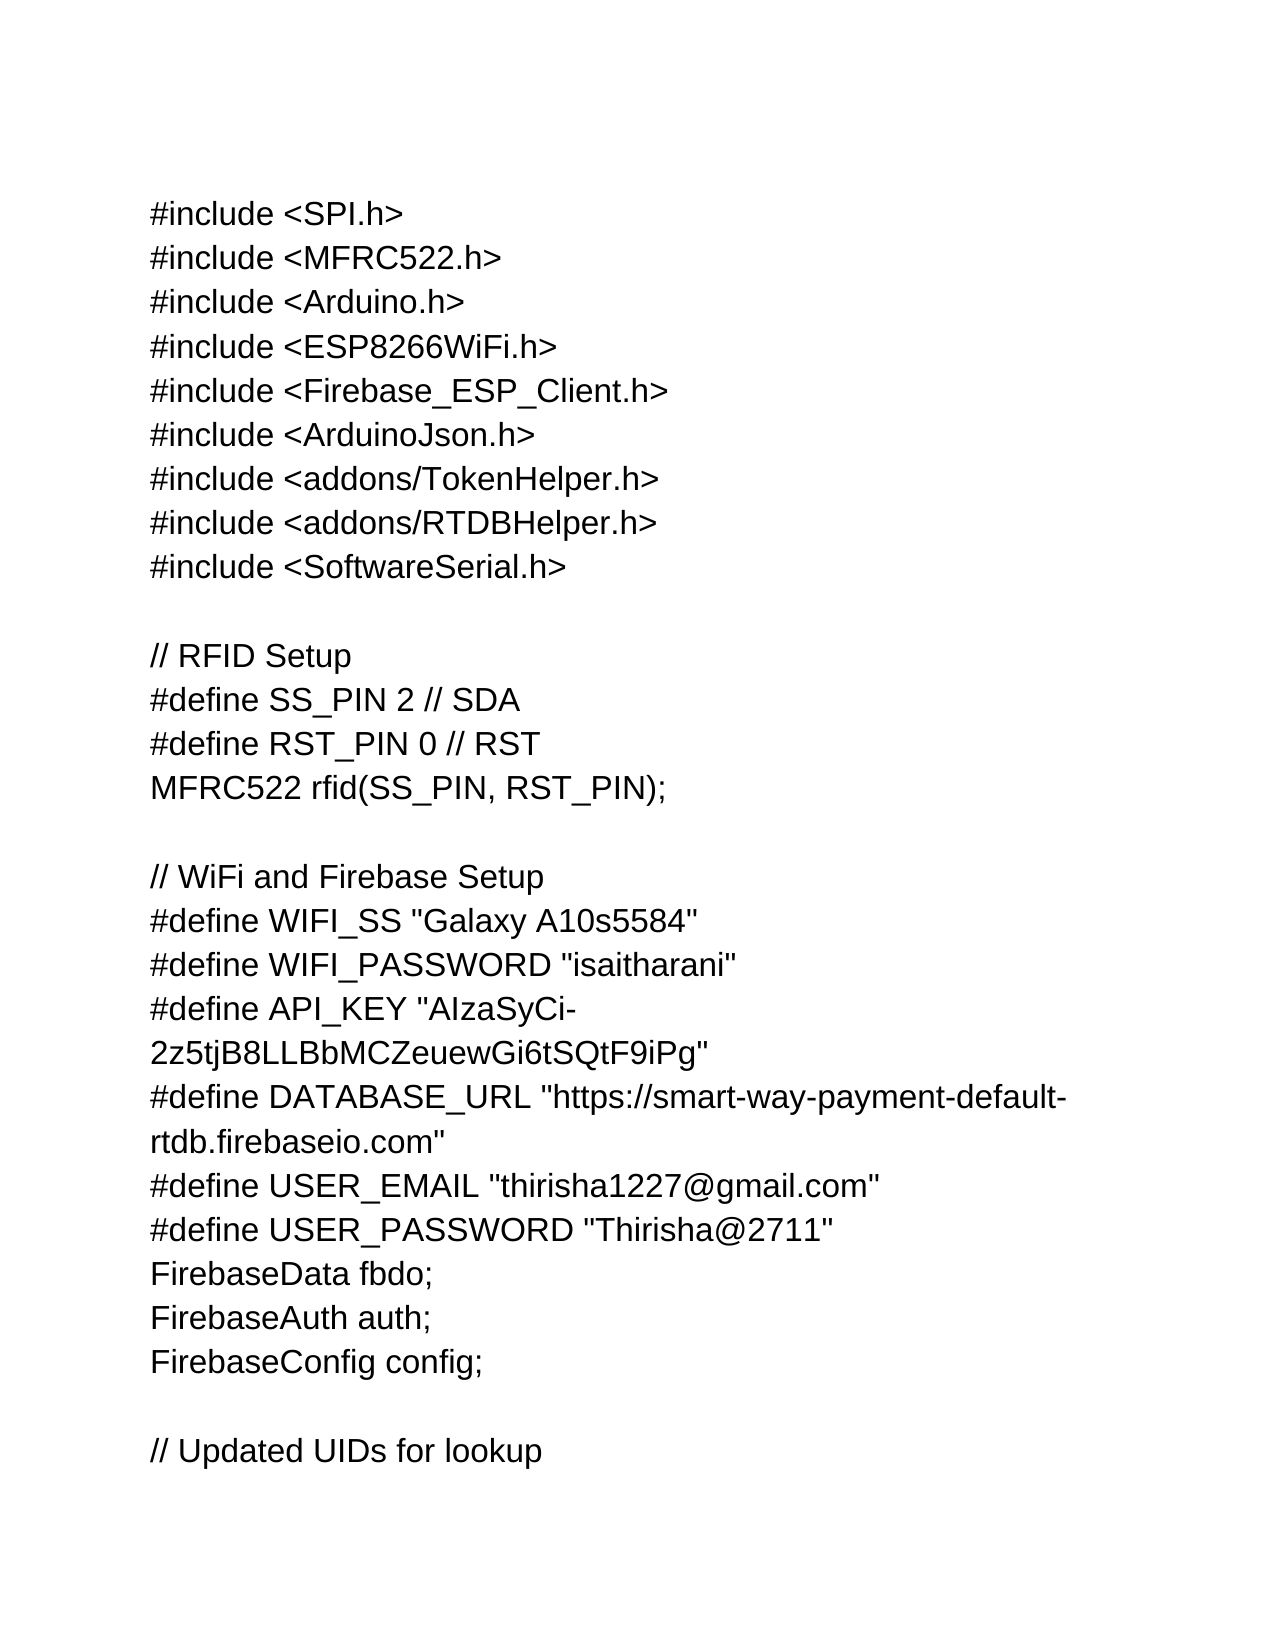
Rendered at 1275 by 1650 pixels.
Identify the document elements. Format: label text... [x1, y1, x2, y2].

text #define WIFI_PASSWORD "isaitharani" [150, 945, 1125, 983]
text MFRC522 rfid(SS_PIN, RST_PIN); [150, 768, 1125, 807]
text // WiFi and Firebase Setup [150, 857, 1125, 895]
text #define USER_PASSWORD "Thirisha@2711" [150, 1210, 1125, 1248]
text // RFID Setup [150, 636, 1125, 674]
text // Updated UIDs for lookup [150, 1431, 1125, 1469]
text #include <addons/TokenHelper.h> [150, 459, 1125, 498]
text #define RST_PIN 0 // RST [150, 724, 1125, 763]
text FirebaseConfig config; [150, 1342, 1125, 1381]
text #include <SPI.h> [150, 194, 1125, 233]
text FirebaseAuth auth; [150, 1298, 1125, 1337]
text #include <ESP8266WiFi.h> [150, 327, 1125, 365]
text #include <Arduino.h> [150, 282, 1125, 321]
text #define DATABASE_URL "https://smart-way-payment-default-rtdb.firebaseio.com" [150, 1077, 1125, 1160]
text #include <MFRC522.h> [150, 238, 1125, 277]
text FirebaseData fbdo; [150, 1254, 1125, 1293]
text #include <SoftwareSerial.h> [150, 547, 1125, 586]
text #define USER_EMAIL "thirisha1227@gmail.com" [150, 1166, 1125, 1204]
text #define API_KEY "AIzaSyCi-2z5tjB8LLBbMCZeuewGi6tSQtF9iPg" [150, 989, 1125, 1072]
text #define SS_PIN 2 // SDA [150, 680, 1125, 718]
text #include <Firebase_ESP_Client.h> [150, 371, 1125, 409]
text #include <ArduinoJson.h> [150, 415, 1125, 453]
text #define WIFI_SS "Galaxy A10s5584" [150, 901, 1125, 939]
text #include <addons/RTDBHelper.h> [150, 503, 1125, 542]
